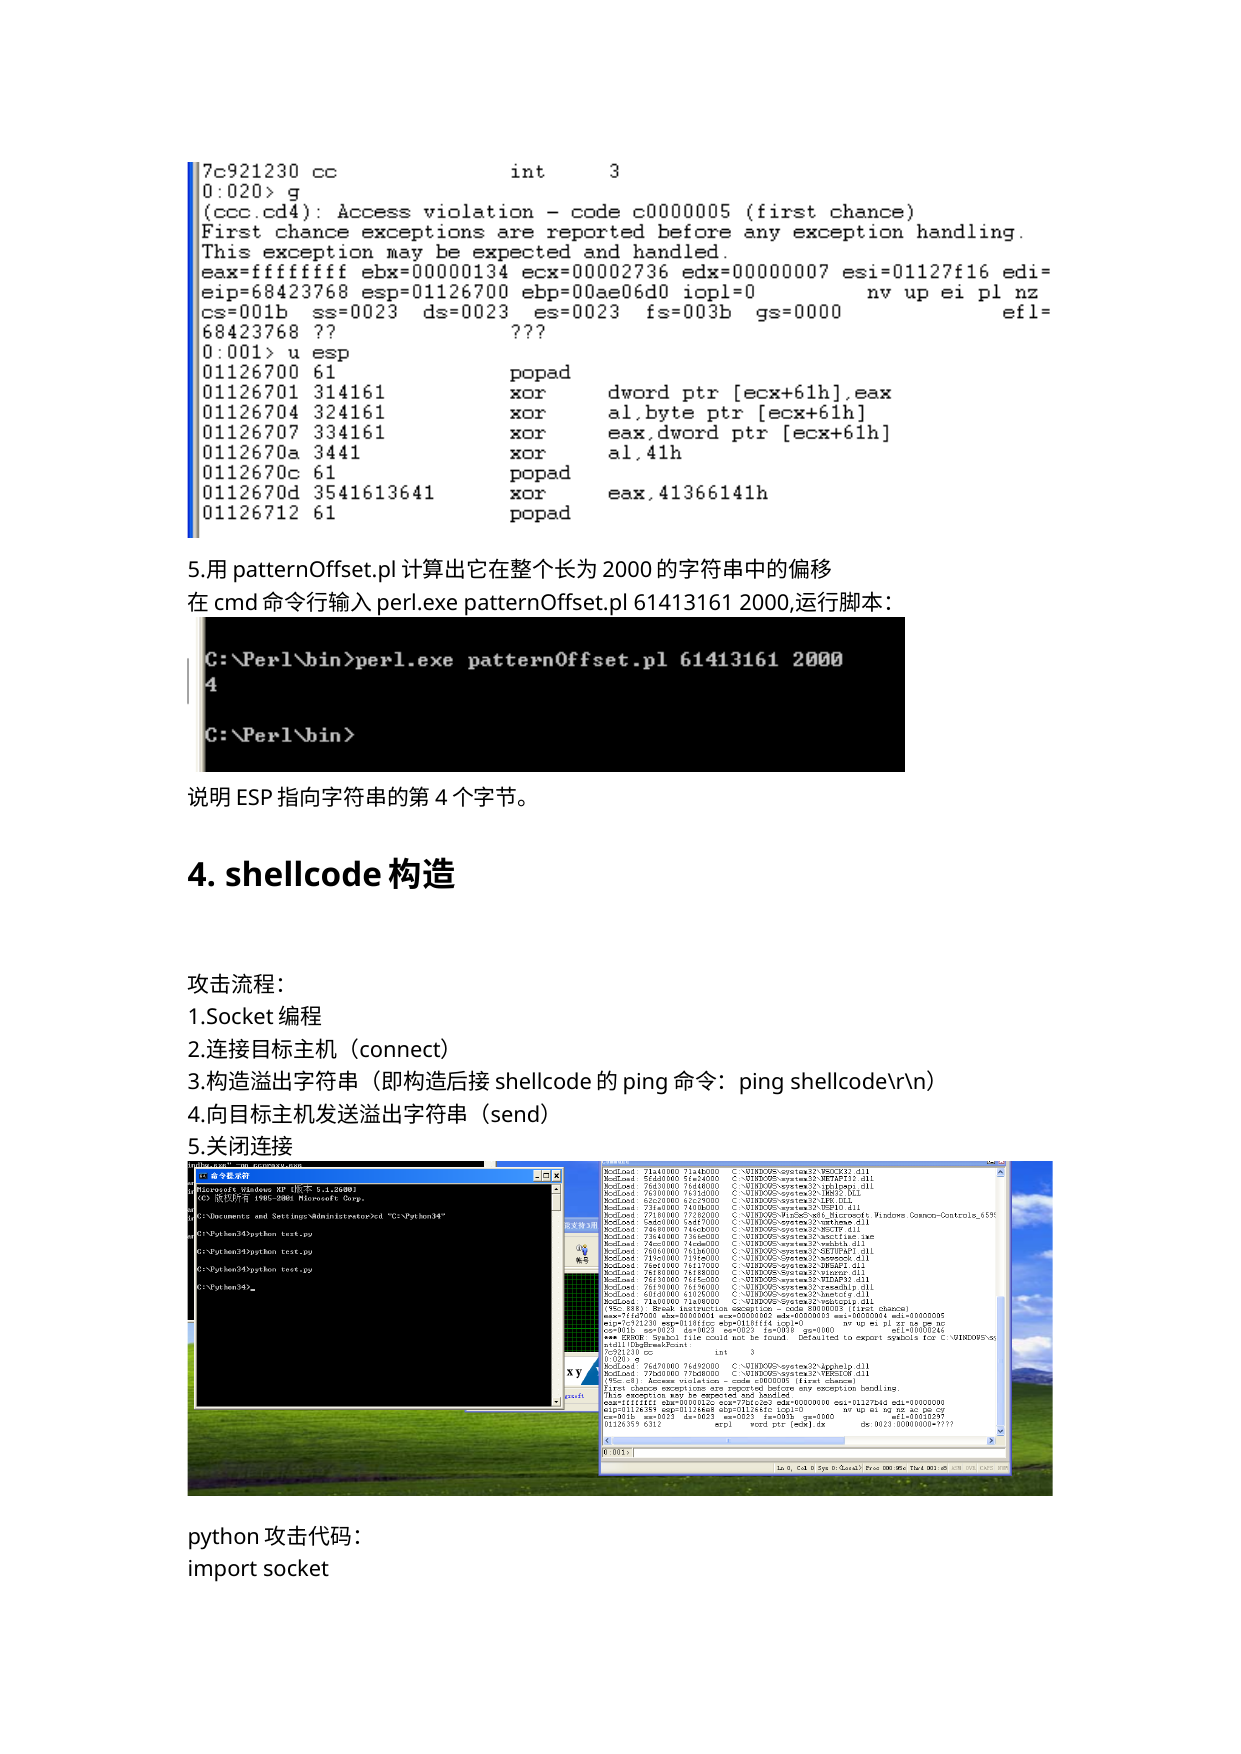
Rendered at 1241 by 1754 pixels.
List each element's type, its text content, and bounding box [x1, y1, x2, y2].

text 5.关闭连接 [187, 1129, 1053, 1161]
subtitle shellcode构造 [187, 839, 1053, 904]
text 3.构造溢出字符串（即构造后接shellcode的ping命令：ping shellcode\r\n） [187, 1064, 1053, 1096]
text 说明ESP指向字符串的第4个字节。 [187, 779, 1053, 812]
picture [187, 162, 1053, 538]
text 5.用patternOffset.pl计算出它在整个长为2000的字符串中的偏移 [187, 552, 1053, 584]
text 攻击流程： [187, 966, 1053, 999]
text 4.向目标主机发送溢出字符串（send） [187, 1096, 1053, 1129]
text 1.Socket编程 [187, 999, 1053, 1031]
text 2.连接目标主机（connect） [187, 1031, 1053, 1064]
picture [187, 1161, 1053, 1496]
text 在cmd命令行输入perl.exe patternOffset.pl 61413161 2000,运行脚本： [187, 584, 1053, 617]
picture [187, 617, 905, 772]
text python攻击代码： [187, 1519, 1053, 1551]
text import socket [187, 1551, 1053, 1584]
